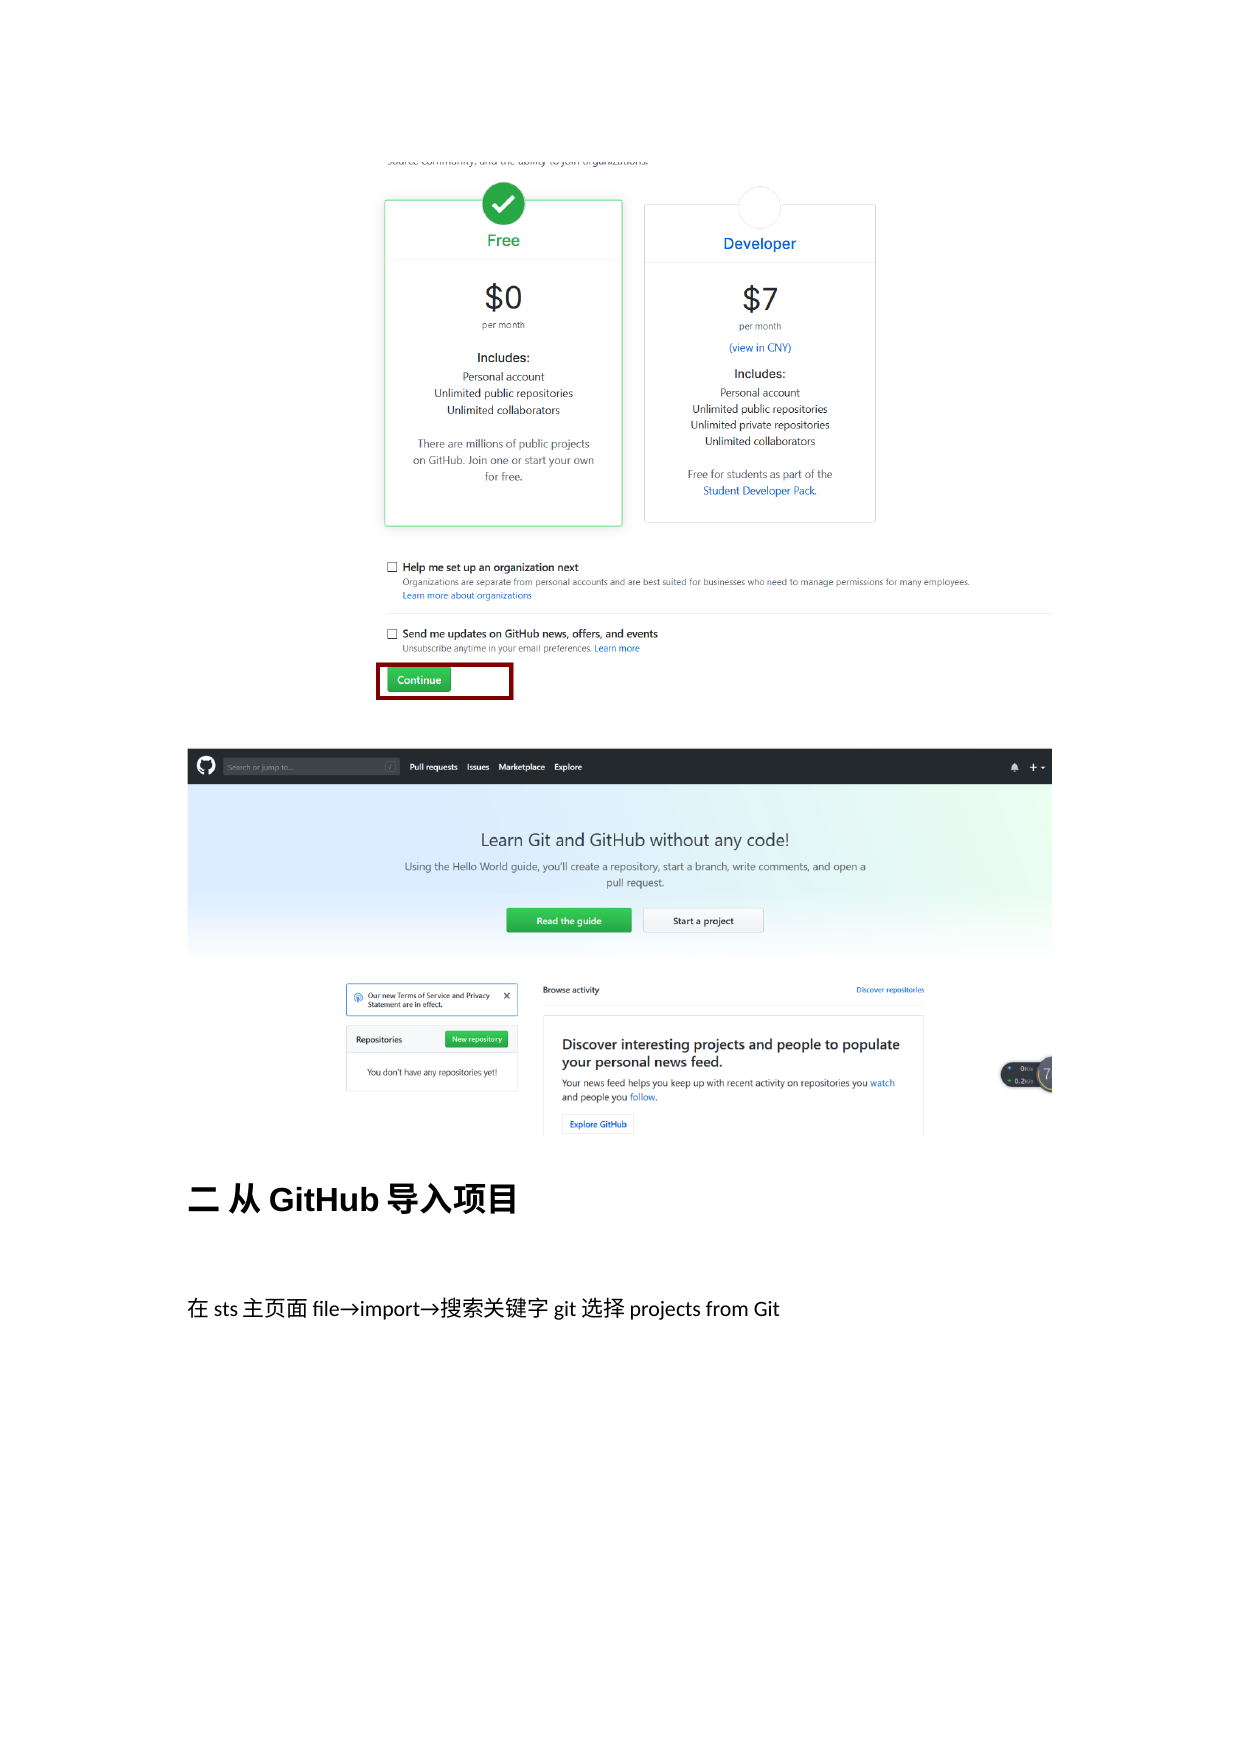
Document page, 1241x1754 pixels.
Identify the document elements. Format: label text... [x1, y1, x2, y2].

subtitle 二 从GitHub导入项目 [187, 1164, 1053, 1229]
picture [187, 162, 1052, 728]
picture [187, 747, 1052, 1136]
text 在sts主页面file→import→搜索关键字git 选择projects from Git [187, 1291, 1053, 1323]
